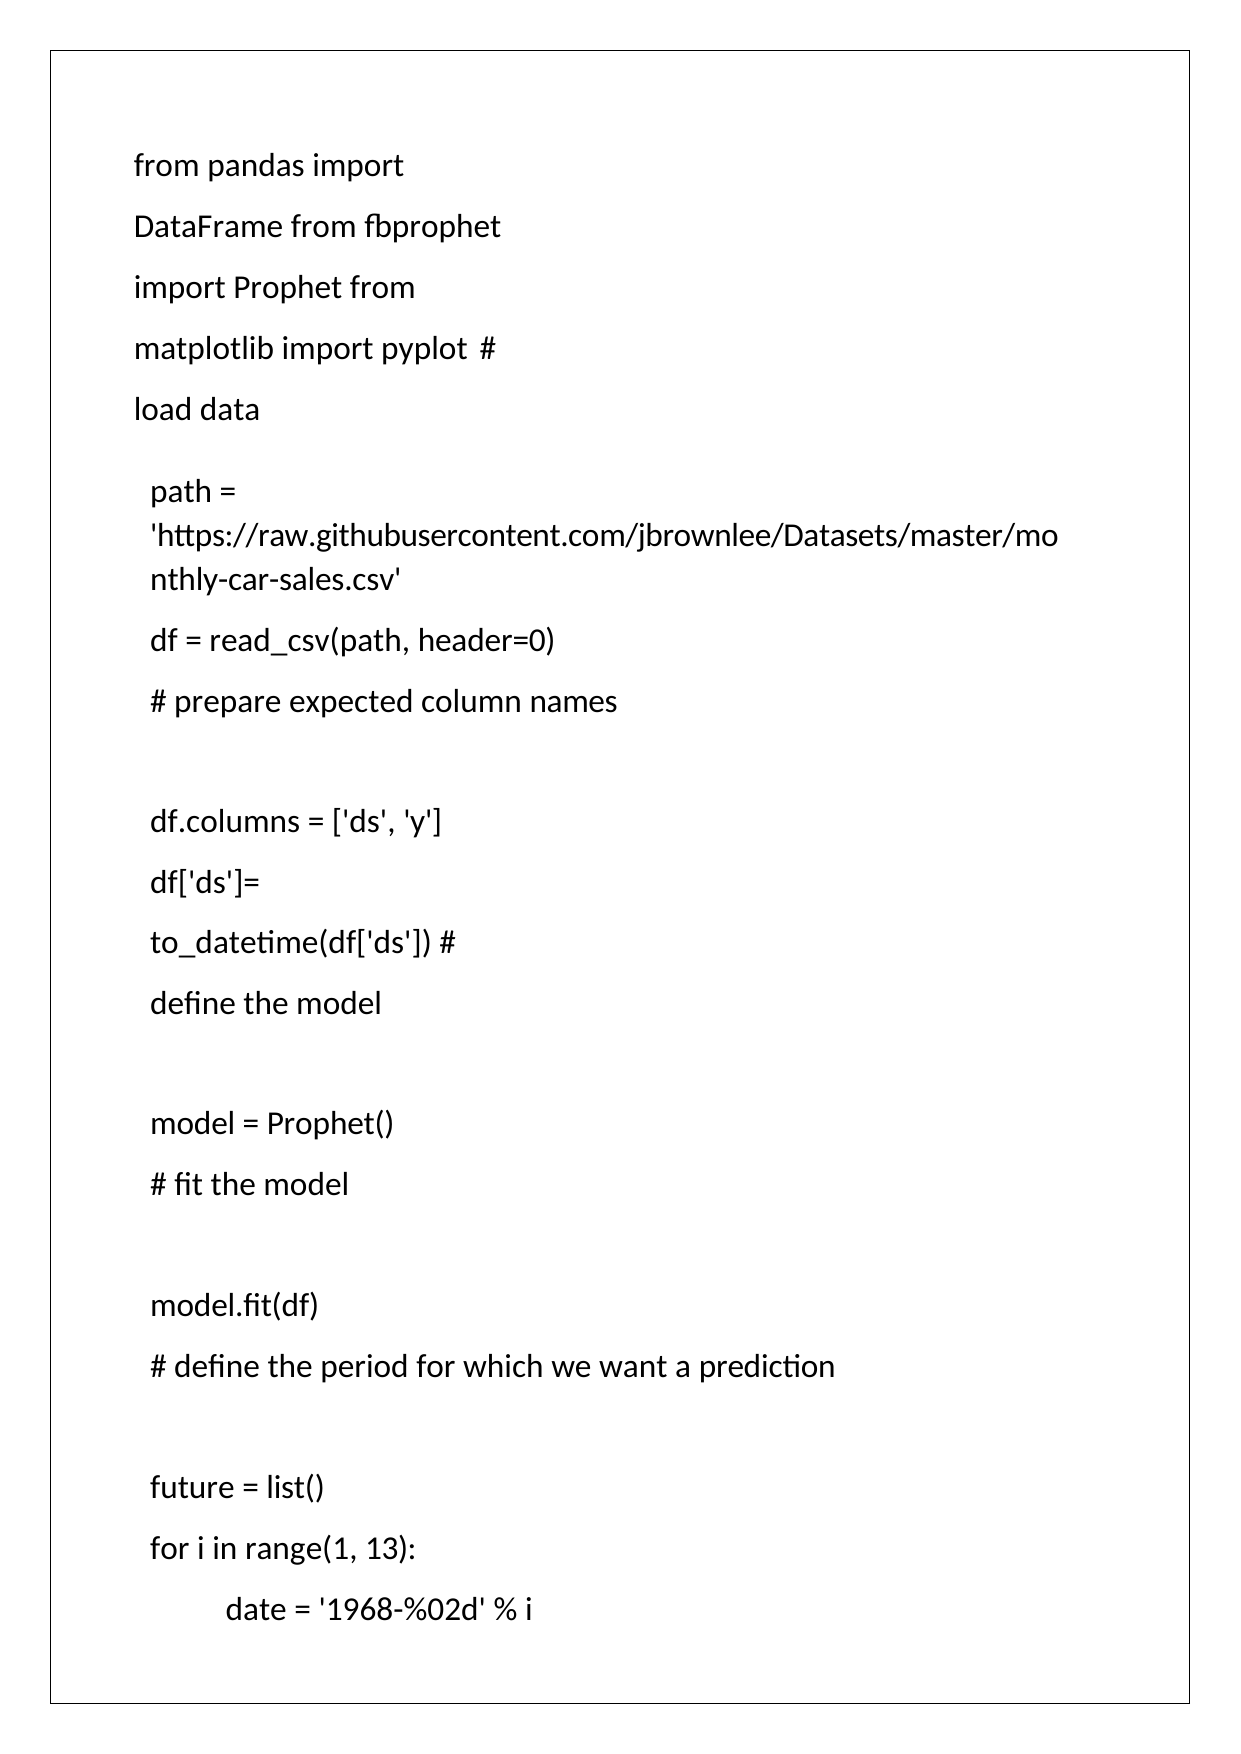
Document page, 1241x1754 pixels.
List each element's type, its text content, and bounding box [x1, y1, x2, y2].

text for i in range(1, 13): [150, 1527, 1126, 1568]
text model = Prophet() # fit the model [150, 1102, 404, 1204]
text path = 'https://raw.githubusercontent.com/jbrownlee/Datasets/master/mo nthly-car-sales.csv' [150, 471, 1073, 599]
text df = read_csv(path, header=0) [150, 619, 1126, 660]
text future = list() [150, 1466, 1126, 1507]
text # prepare expected column names [150, 680, 1126, 720]
text model.fit(df) [150, 1284, 1126, 1324]
text # define the period for which we want a prediction [150, 1345, 1126, 1386]
text df['ds']= to_datetime(df['ds']) # define the model [150, 861, 549, 1022]
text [225, 1588, 714, 1628]
text df.columns = ['ds', 'y'] [150, 800, 1126, 841]
text from pandas import DataFrame from fbprophet import Prophet from matplotlib import pyplot # load data [133, 144, 560, 429]
